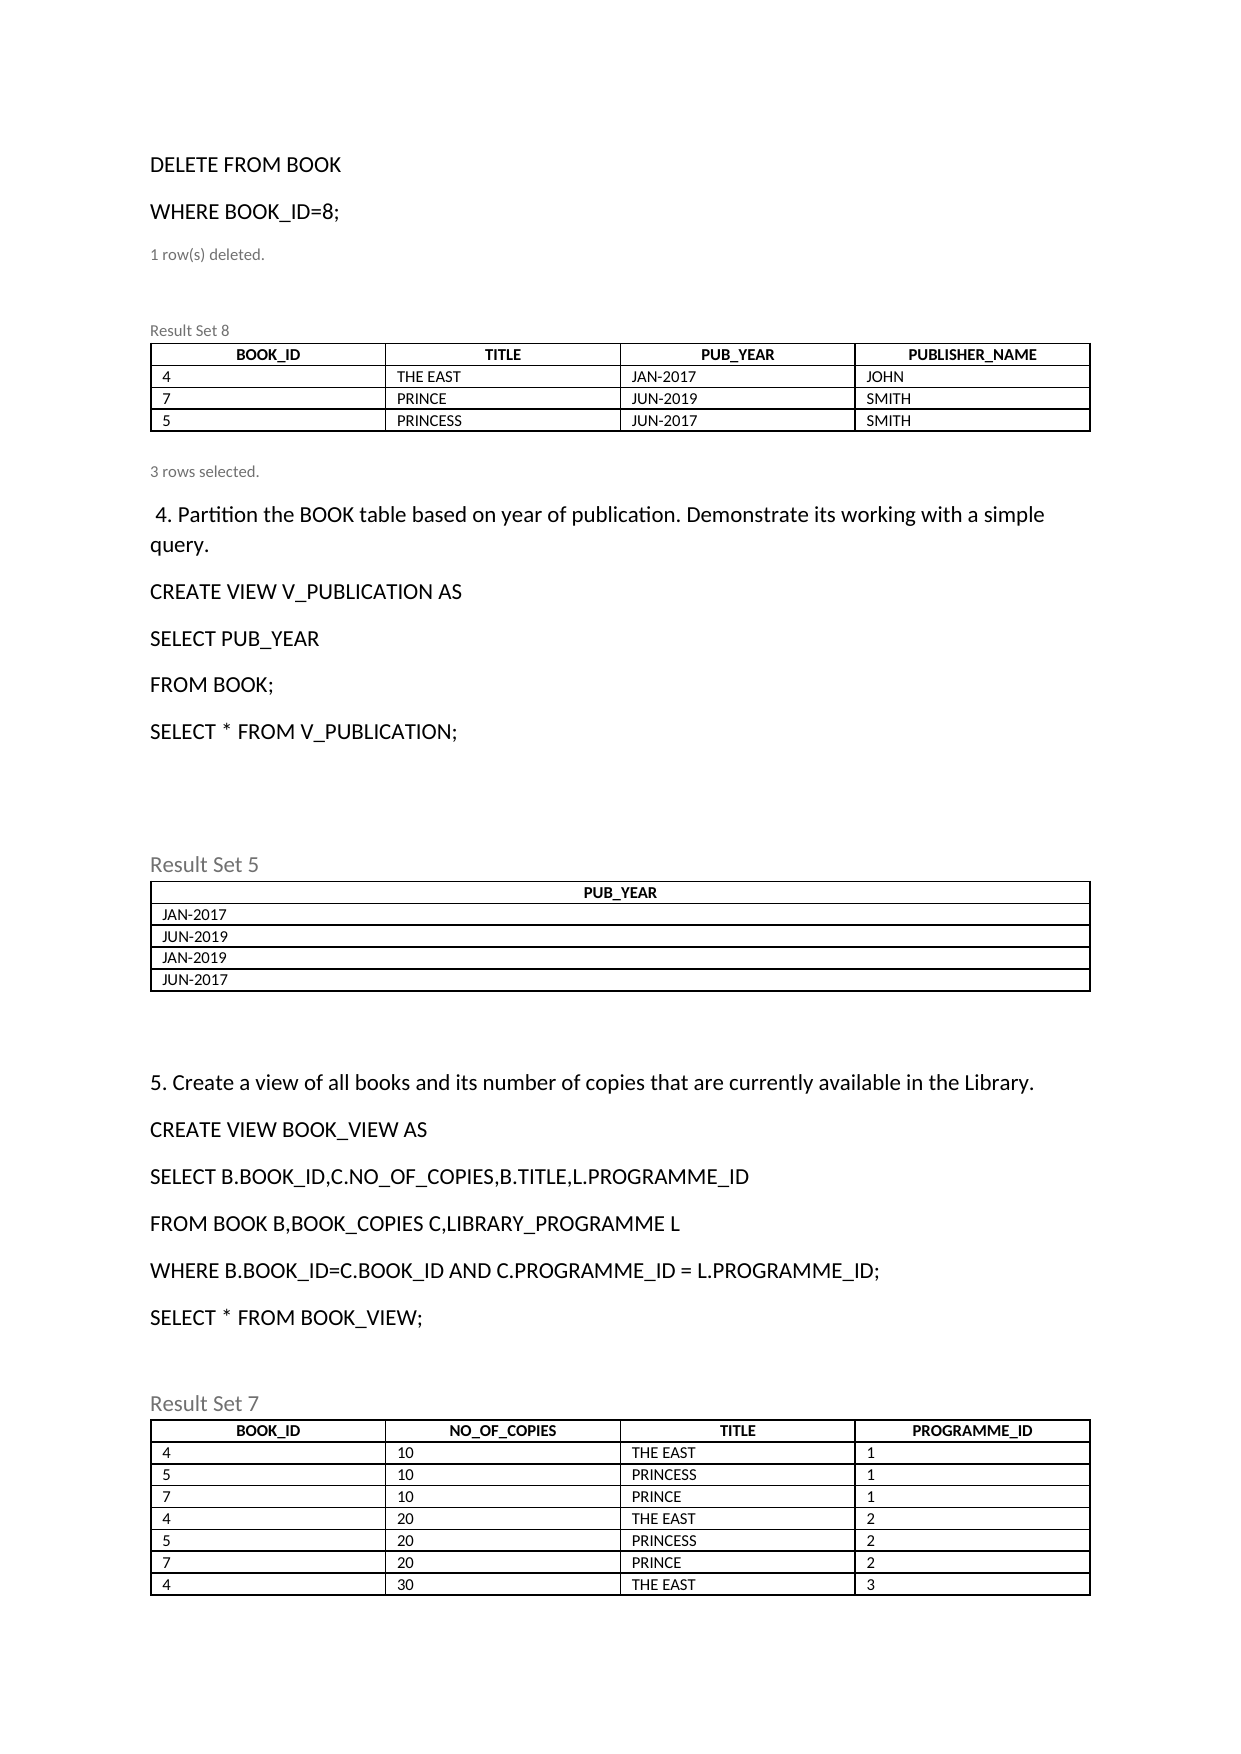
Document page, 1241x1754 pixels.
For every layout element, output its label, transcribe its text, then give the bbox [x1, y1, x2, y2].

table_cell 7 [152, 1552, 385, 1572]
table_header BOOK_ID [152, 344, 385, 364]
table_cell JAN-2017 [621, 366, 854, 386]
table_cell SMITH [856, 388, 1089, 408]
text 4. Partition the BOOK table based on year of publication. Demonstrate its working with a simple query. [150, 500, 1090, 558]
text DELETE FROM BOOK [150, 150, 1090, 178]
table_cell 10 [386, 1465, 620, 1485]
table_cell 7 [152, 1486, 385, 1507]
text SELECT * FROM V_PUBLICATION; [150, 717, 1090, 746]
table_cell THE EAST [621, 1443, 854, 1463]
table_cell 2 [856, 1530, 1089, 1550]
table_cell PRINCESS [621, 1465, 854, 1485]
table_cell 20 [386, 1552, 620, 1572]
table_cell PRINCE [386, 388, 620, 408]
table_cell PRINCE [621, 1552, 854, 1572]
table_header TITLE [386, 344, 620, 364]
table_cell 4 [152, 1508, 385, 1528]
text SELECT * FROM BOOK_VIEW; [150, 1303, 1090, 1331]
table_header PROGRAMME_ID [856, 1421, 1089, 1441]
text FROM BOOK B,BOOK_COPIES C,LIBRARY_PROGRAMME L [150, 1209, 1090, 1237]
table_cell 1 [856, 1443, 1089, 1463]
table_cell 2 [856, 1508, 1089, 1528]
table_cell THE EAST [621, 1574, 854, 1594]
table_cell 5 [152, 1465, 385, 1485]
table_cell PRINCESS [621, 1530, 854, 1550]
text CREATE VIEW BOOK_VIEW AS [150, 1115, 1090, 1143]
table_cell 5 [152, 1530, 385, 1550]
table_cell 1 [856, 1486, 1089, 1507]
table_cell 2 [856, 1552, 1089, 1572]
table_cell 30 [386, 1574, 620, 1594]
subtitle Result Set 5 [150, 811, 1090, 878]
table_cell 7 [152, 388, 385, 408]
table_cell THE EAST [386, 366, 620, 386]
table_cell JAN-2017 [152, 904, 1089, 924]
table_header NO_OF_COPIES [386, 1421, 620, 1441]
subtitle Result Set 7 [150, 1350, 1090, 1417]
table_cell 4 [152, 1574, 385, 1594]
text 5. Create a view of all books and its number of copies that are currently available in the Library. [150, 1068, 1090, 1097]
table_cell THE EAST [621, 1508, 854, 1528]
text SELECT PUB_YEAR [150, 624, 1090, 652]
text WHERE B.BOOK_ID=C.BOOK_ID AND C.PROGRAMME_ID = L.PROGRAMME_ID; [150, 1256, 1090, 1284]
table_cell JAN-2019 [152, 948, 1089, 968]
table_cell 4 [152, 366, 385, 386]
text CREATE VIEW V_PUBLICATION AS [150, 577, 1090, 605]
table_cell 5 [152, 410, 385, 430]
text 3 rows selected. [150, 432, 1090, 482]
text FROM BOOK; [150, 671, 1090, 699]
subtitle Result Set 8 [150, 282, 1090, 341]
table_cell 20 [386, 1508, 620, 1528]
table_cell JOHN [856, 366, 1089, 386]
table_header PUB_YEAR [621, 344, 854, 364]
table_cell JUN-2019 [621, 388, 854, 408]
table_cell PRINCE [621, 1486, 854, 1507]
table_cell 3 [856, 1574, 1089, 1594]
table_header BOOK_ID [152, 1421, 385, 1441]
text SELECT B.BOOK_ID,C.NO_OF_COPIES,B.TITLE,L.PROGRAMME_ID [150, 1162, 1090, 1190]
table_cell JUN-2019 [152, 926, 1089, 946]
table_cell 1 [856, 1465, 1089, 1485]
table_cell 10 [386, 1443, 620, 1463]
table_header PUBLISHER_NAME [856, 344, 1089, 364]
table_cell PRINCESS [386, 410, 620, 430]
table_header TITLE [621, 1421, 854, 1441]
table_cell 4 [152, 1443, 385, 1463]
text 1 row(s) deleted. [150, 244, 1090, 264]
table_cell JUN-2017 [621, 410, 854, 430]
table_cell JUN-2017 [152, 970, 1089, 990]
table_cell 20 [386, 1530, 620, 1550]
text WHERE BOOK_ID=8; [150, 197, 1090, 225]
table_header PUB_YEAR [152, 882, 1089, 902]
table_cell SMITH [856, 410, 1089, 430]
table_cell 10 [386, 1486, 620, 1507]
